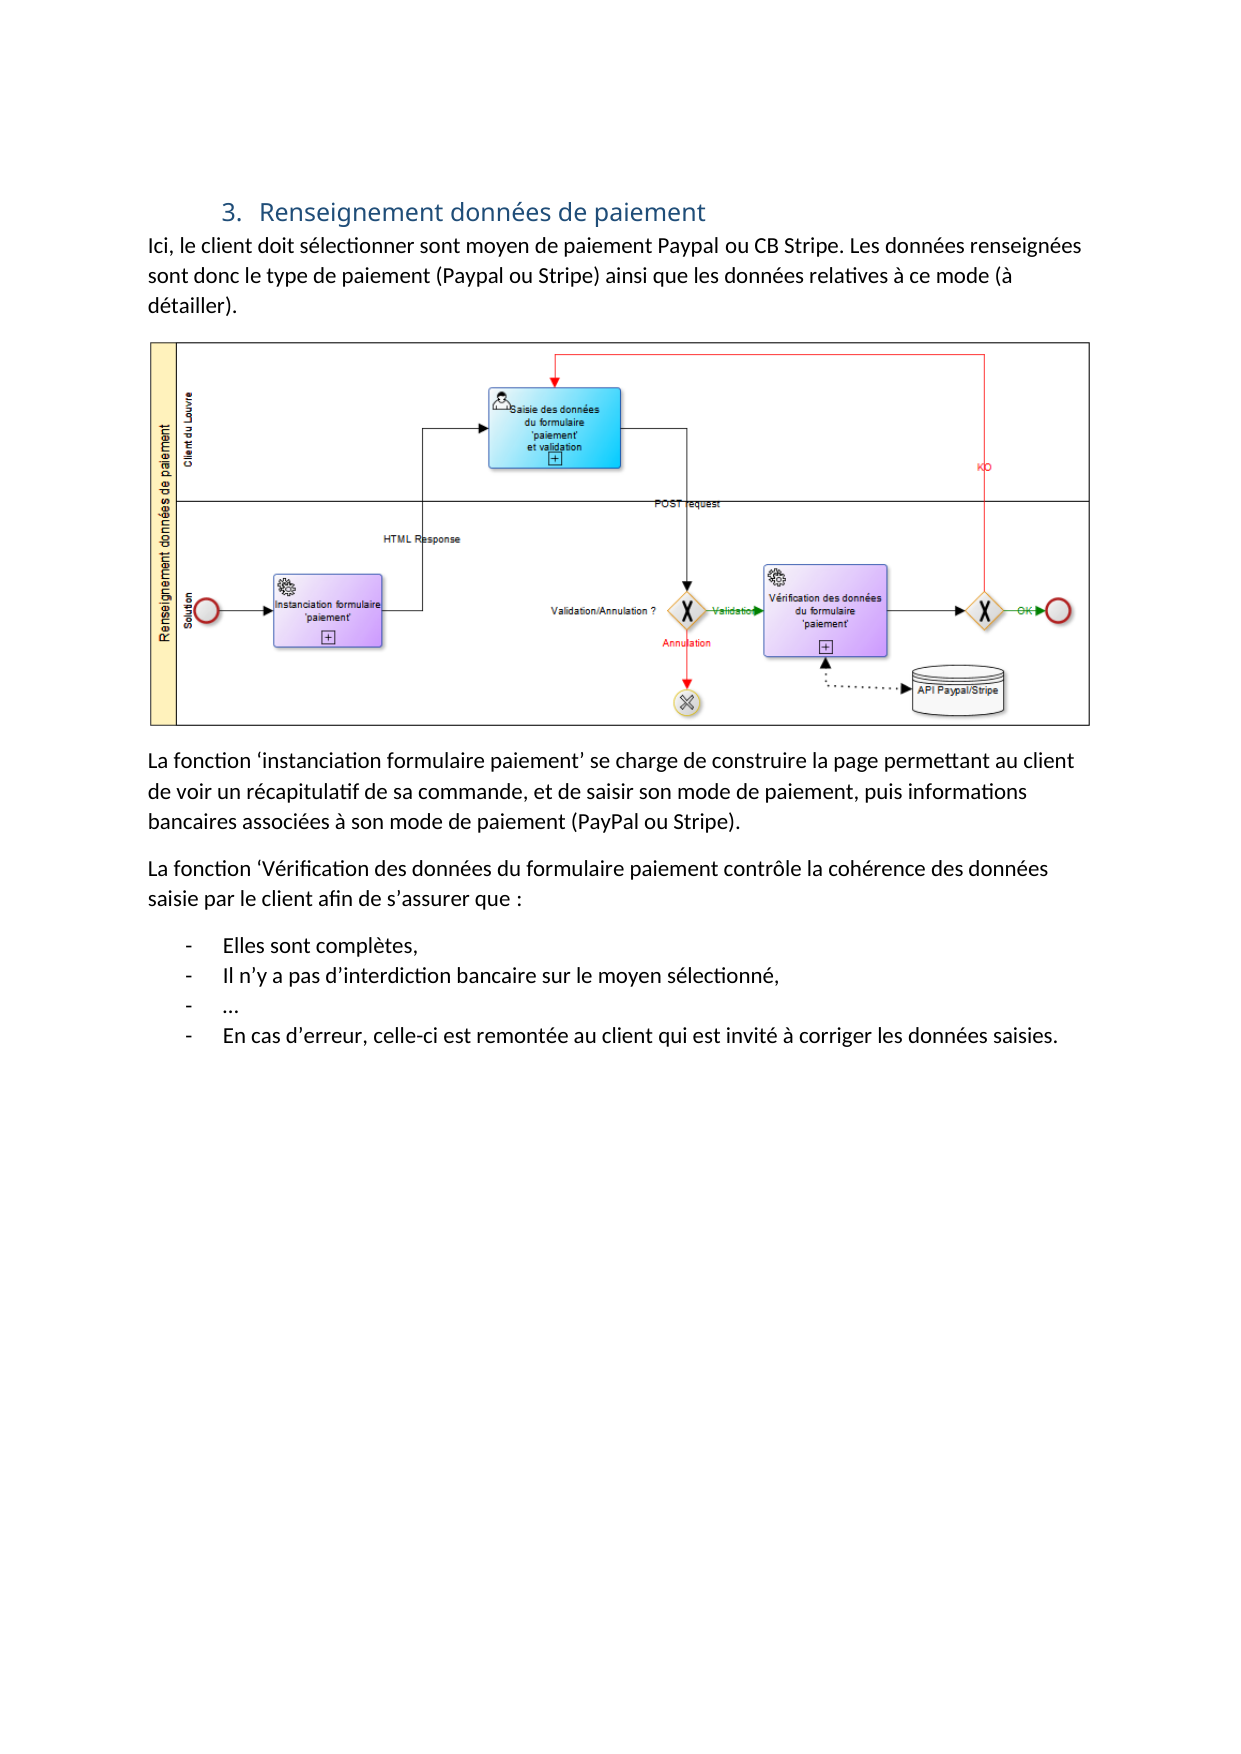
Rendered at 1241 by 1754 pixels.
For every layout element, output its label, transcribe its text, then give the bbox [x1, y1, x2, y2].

text La fonction ‘Vérification des données du formulaire paiement contrôle la cohérence des données saisie par le client afin de s’assurer que : [148, 854, 1093, 912]
list Elles sont complètes, [185, 931, 1093, 959]
list En cas d’erreur, celle-ci est remontée au client qui est invité à corriger les données saisies. [185, 1022, 1093, 1049]
subtitle Renseignement données de paiement [221, 194, 1093, 228]
picture [147, 338, 1093, 728]
list Il n’y a pas d’interdiction bancaire sur le moyen sélectionné, [185, 961, 1093, 989]
text La fonction ‘instanciation formulaire paiement’ se charge de construire la page permettant au client de voir un récapitulatif de sa commande, et de saisir son mode de paiement, puis informations bancaires associées à son mode de paiement (PayPal ou Stripe). [148, 747, 1093, 835]
text Ici, le client doit sélectionner sont moyen de paiement Paypal ou CB Stripe. Les données renseignées sont donc le type de paiement (Paypal ou Stripe) ainsi que les données relatives à ce mode (à détailler). [148, 231, 1093, 320]
list … [185, 991, 1093, 1019]
